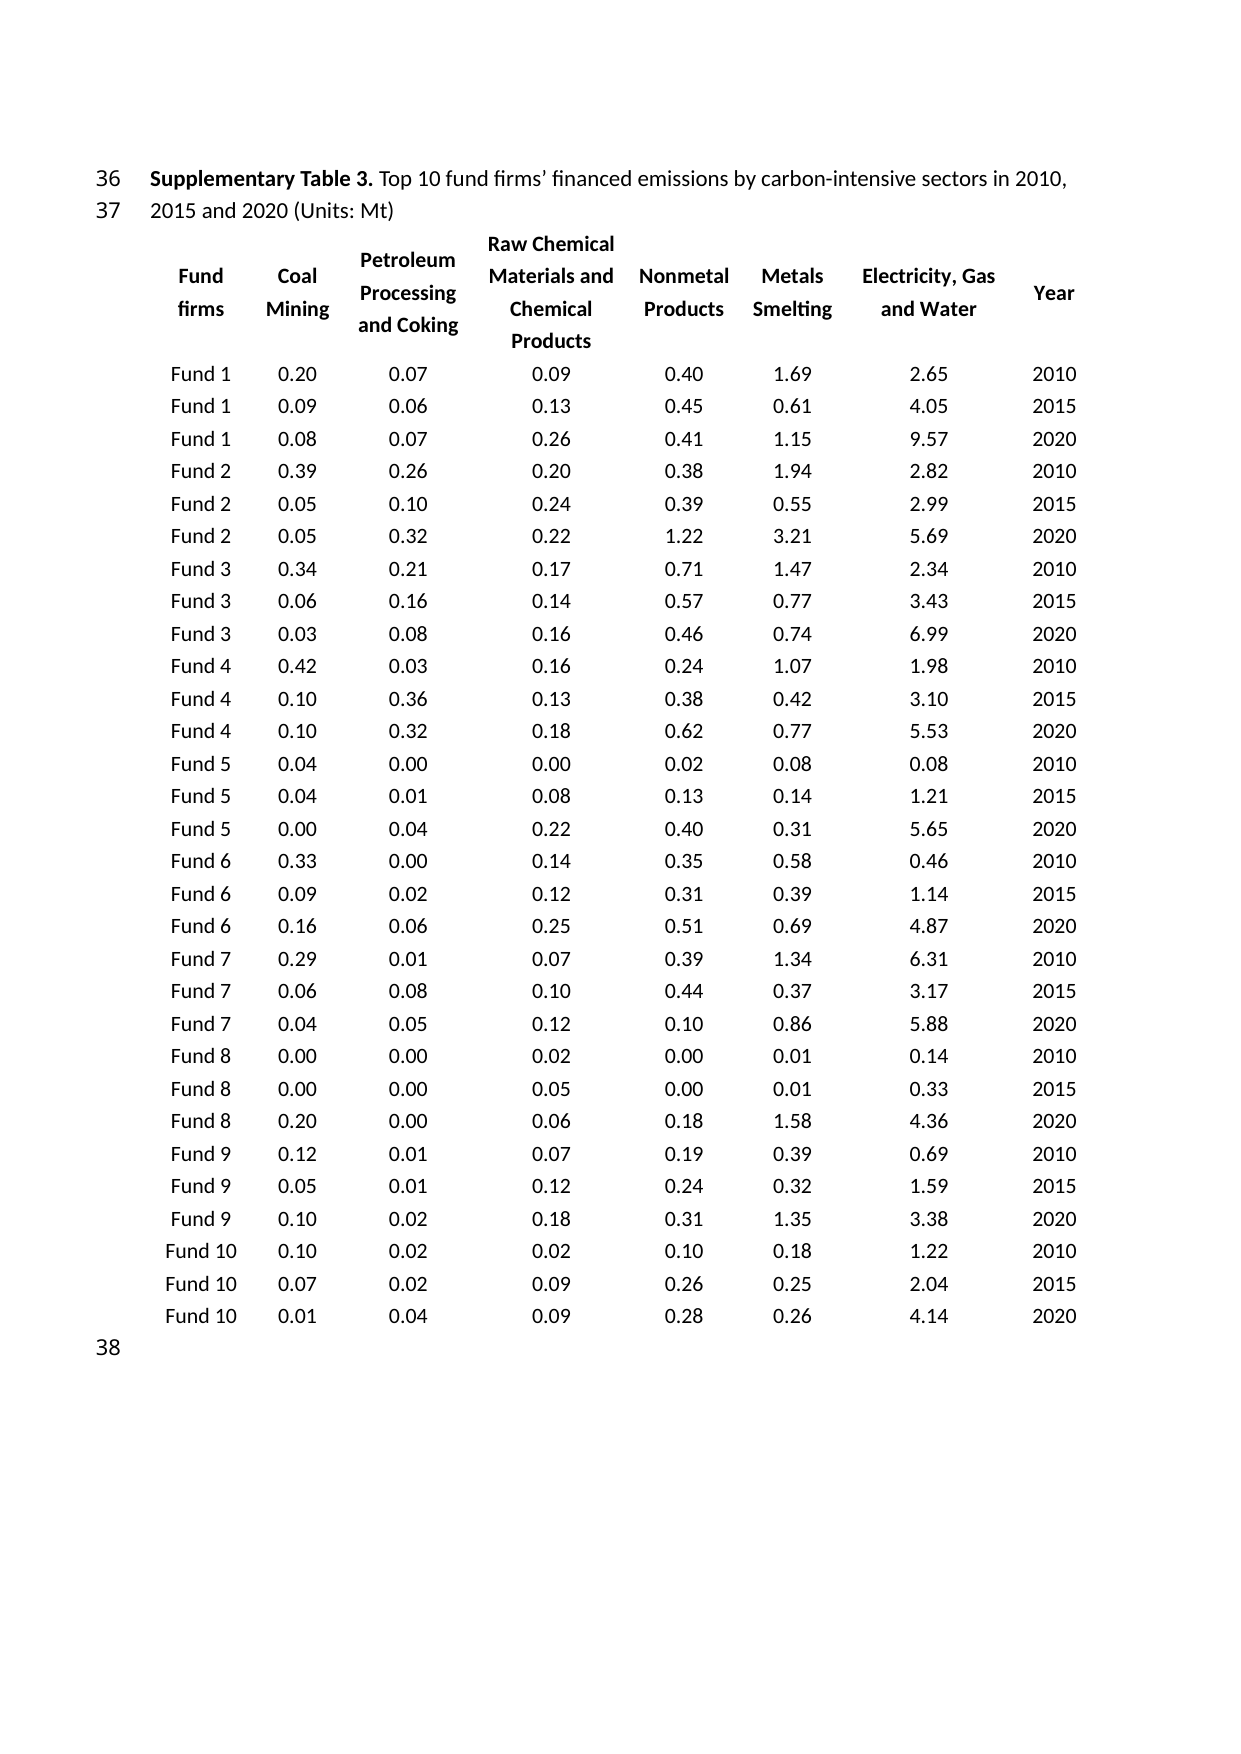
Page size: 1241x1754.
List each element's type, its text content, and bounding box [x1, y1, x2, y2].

table_cell 0.01 [741, 1040, 844, 1072]
table_cell 0.02 [628, 747, 741, 779]
table_cell 0.04 [341, 1300, 475, 1332]
table_cell 0.05 [253, 487, 341, 519]
table_cell 1.22 [628, 520, 741, 552]
table_cell 0.00 [341, 1040, 475, 1072]
table_cell 0.32 [741, 1170, 844, 1202]
table_cell 0.01 [341, 1137, 475, 1169]
table_cell Fund 3 [149, 585, 253, 617]
table_cell 0.10 [628, 1007, 741, 1039]
table_cell 2010 [1013, 650, 1095, 682]
table_cell 0.26 [341, 455, 475, 487]
table_cell 4.36 [844, 1105, 1013, 1137]
table_cell 0.25 [741, 1267, 844, 1299]
table_header Raw Chemical Materials and Chemical Products [475, 227, 627, 357]
table_cell 0.46 [628, 617, 741, 649]
table_cell 1.47 [741, 552, 844, 584]
table_cell 0.42 [253, 650, 341, 682]
table_cell 0.00 [628, 1040, 741, 1072]
table_cell 0.21 [341, 552, 475, 584]
table_cell 0.69 [844, 1137, 1013, 1169]
table_cell 0.13 [628, 780, 741, 812]
table_cell 0.55 [741, 487, 844, 519]
table_cell 0.39 [628, 942, 741, 974]
table_cell 2010 [1013, 1235, 1095, 1267]
table_cell 0.02 [475, 1040, 627, 1072]
table_cell 0.14 [475, 585, 627, 617]
table_cell 0.25 [475, 910, 627, 942]
table_cell Fund 8 [149, 1040, 253, 1072]
table_cell 3.38 [844, 1202, 1013, 1234]
table_cell 2015 [1013, 487, 1095, 519]
table_cell Fund 7 [149, 1007, 253, 1039]
table_cell 0.77 [741, 585, 844, 617]
table_cell 0.02 [341, 877, 475, 909]
table_cell 2010 [1013, 747, 1095, 779]
table_cell 2010 [1013, 942, 1095, 974]
table_cell 0.16 [253, 910, 341, 942]
table_cell 0.06 [341, 390, 475, 422]
table_cell 0.00 [253, 812, 341, 844]
table_cell 0.01 [341, 780, 475, 812]
table_cell 0.37 [741, 975, 844, 1007]
table_cell 6.31 [844, 942, 1013, 974]
table_cell Fund 9 [149, 1137, 253, 1169]
table_cell 0.18 [628, 1105, 741, 1137]
table_cell 4.05 [844, 390, 1013, 422]
table_cell 0.00 [341, 1105, 475, 1137]
table_cell Fund 10 [149, 1267, 253, 1299]
table_cell 0.32 [341, 715, 475, 747]
table_cell 0.16 [475, 617, 627, 649]
table_cell 0.10 [253, 1202, 341, 1234]
table_cell 0.00 [628, 1072, 741, 1104]
table_cell Fund 7 [149, 975, 253, 1007]
table_cell 1.94 [741, 455, 844, 487]
table_cell 0.08 [341, 617, 475, 649]
table_cell 1.21 [844, 780, 1013, 812]
table_cell 0.05 [341, 1007, 475, 1039]
table_cell 0.40 [628, 357, 741, 389]
table_cell 0.00 [341, 1072, 475, 1104]
table_cell 0.26 [475, 422, 627, 454]
table_cell 0.06 [253, 975, 341, 1007]
table_cell Fund 2 [149, 455, 253, 487]
table_cell 2015 [1013, 1170, 1095, 1202]
table_header Fund firms [149, 227, 253, 357]
table_cell 0.08 [844, 747, 1013, 779]
table_cell 3.17 [844, 975, 1013, 1007]
table_cell 0.31 [628, 1202, 741, 1234]
table_cell 0.24 [628, 1170, 741, 1202]
table_cell 0.04 [253, 747, 341, 779]
table_cell 0.22 [475, 812, 627, 844]
table_cell 0.71 [628, 552, 741, 584]
table_cell 0.14 [741, 780, 844, 812]
table_cell 0.39 [253, 455, 341, 487]
table_cell 0.24 [475, 487, 627, 519]
table_cell 1.14 [844, 877, 1013, 909]
table_cell 0.51 [628, 910, 741, 942]
table_cell 0.18 [741, 1235, 844, 1267]
table_cell 0.41 [628, 422, 741, 454]
table_cell 2010 [1013, 1137, 1095, 1169]
table_cell Fund 6 [149, 910, 253, 942]
table_cell 6.99 [844, 617, 1013, 649]
text Supplementary Table 3. Top 10 fund firms’ financed emissions by carbon-intensive sectors in 2010, 2015 and 2020 (Units: Mt) [150, 162, 1090, 227]
table_cell 0.20 [253, 357, 341, 389]
table_cell 0.10 [628, 1235, 741, 1267]
table_cell 0.28 [628, 1300, 741, 1332]
table_cell Fund 4 [149, 682, 253, 714]
table_cell 0.07 [341, 422, 475, 454]
table_cell 0.04 [253, 1007, 341, 1039]
table_cell 9.57 [844, 422, 1013, 454]
table_cell 0.13 [475, 390, 627, 422]
table_cell 3.43 [844, 585, 1013, 617]
table_cell 0.19 [628, 1137, 741, 1169]
table_cell 0.14 [475, 845, 627, 877]
table_cell Fund 3 [149, 617, 253, 649]
table_cell 2020 [1013, 1300, 1095, 1332]
table_cell 0.24 [628, 650, 741, 682]
table_cell 0.09 [253, 877, 341, 909]
table_cell 0.05 [475, 1072, 627, 1104]
table_cell 0.01 [253, 1300, 341, 1332]
table_cell 4.87 [844, 910, 1013, 942]
table_cell 0.05 [253, 520, 341, 552]
table_cell 0.06 [475, 1105, 627, 1137]
table_cell 0.09 [253, 390, 341, 422]
table_cell 0.07 [341, 357, 475, 389]
table_cell 0.03 [341, 650, 475, 682]
table_cell 2.65 [844, 357, 1013, 389]
table_cell 2020 [1013, 1105, 1095, 1137]
table_cell 1.35 [741, 1202, 844, 1234]
table_cell 0.07 [475, 1137, 627, 1169]
table_cell 2015 [1013, 585, 1095, 617]
table_cell Fund 1 [149, 357, 253, 389]
table_cell Fund 1 [149, 422, 253, 454]
table_cell 0.09 [475, 1300, 627, 1332]
table_cell 0.40 [628, 812, 741, 844]
table_cell 2.04 [844, 1267, 1013, 1299]
table_cell 0.00 [341, 747, 475, 779]
table_cell Fund 4 [149, 715, 253, 747]
table_cell 2010 [1013, 552, 1095, 584]
table_cell 0.58 [741, 845, 844, 877]
table_cell 0.12 [475, 1007, 627, 1039]
table_cell Fund 9 [149, 1170, 253, 1202]
table_cell Fund 9 [149, 1202, 253, 1234]
table_cell 0.08 [253, 422, 341, 454]
table_cell 0.86 [741, 1007, 844, 1039]
table_cell 2010 [1013, 1040, 1095, 1072]
table_cell 0.00 [475, 747, 627, 779]
table_cell 2020 [1013, 520, 1095, 552]
table_header Coal Mining [253, 227, 341, 357]
table_header Metals Smelting [741, 227, 844, 357]
table_cell 0.02 [341, 1235, 475, 1267]
table_cell 5.88 [844, 1007, 1013, 1039]
table_cell 0.18 [475, 715, 627, 747]
table_cell 0.69 [741, 910, 844, 942]
table_cell 0.12 [475, 877, 627, 909]
table_cell Fund 8 [149, 1072, 253, 1104]
table_cell 1.98 [844, 650, 1013, 682]
table_cell 0.00 [253, 1040, 341, 1072]
table_cell 0.39 [741, 1137, 844, 1169]
table_cell 1.34 [741, 942, 844, 974]
table_cell 2.34 [844, 552, 1013, 584]
table_cell 4.14 [844, 1300, 1013, 1332]
table_cell Fund 10 [149, 1300, 253, 1332]
table_cell 0.09 [475, 1267, 627, 1299]
table_cell 3.10 [844, 682, 1013, 714]
table_cell 2010 [1013, 455, 1095, 487]
table_cell 1.07 [741, 650, 844, 682]
table_cell Fund 2 [149, 487, 253, 519]
table_cell 0.33 [253, 845, 341, 877]
table_cell 2015 [1013, 682, 1095, 714]
table_cell 0.10 [253, 715, 341, 747]
table_header Petroleum Processing and Coking [341, 227, 475, 357]
table_cell 0.42 [741, 682, 844, 714]
table_header Year [1013, 227, 1095, 357]
table_cell 5.65 [844, 812, 1013, 844]
table_cell 0.03 [253, 617, 341, 649]
table_cell 2020 [1013, 422, 1095, 454]
table_cell 0.36 [341, 682, 475, 714]
table_cell 0.12 [253, 1137, 341, 1169]
table_cell 1.15 [741, 422, 844, 454]
table_cell Fund 3 [149, 552, 253, 584]
table_cell 0.16 [341, 585, 475, 617]
table_cell 0.13 [475, 682, 627, 714]
table_cell Fund 10 [149, 1235, 253, 1267]
table_cell 0.10 [341, 487, 475, 519]
table_cell 0.00 [253, 1072, 341, 1104]
table_cell 1.69 [741, 357, 844, 389]
table_header Nonmetal Products [628, 227, 741, 357]
table_cell Fund 4 [149, 650, 253, 682]
table_cell 2020 [1013, 617, 1095, 649]
table_cell 0.14 [844, 1040, 1013, 1072]
table_cell 1.59 [844, 1170, 1013, 1202]
table_cell 2010 [1013, 357, 1095, 389]
table_cell 0.38 [628, 682, 741, 714]
table_cell 1.22 [844, 1235, 1013, 1267]
table_cell 2020 [1013, 812, 1095, 844]
table_header Electricity, Gas and Water [844, 227, 1013, 357]
table_cell Fund 6 [149, 877, 253, 909]
table_cell Fund 5 [149, 780, 253, 812]
table_cell 0.17 [475, 552, 627, 584]
table_cell Fund 2 [149, 520, 253, 552]
table_cell 0.01 [341, 1170, 475, 1202]
table_cell 0.32 [341, 520, 475, 552]
table_cell 0.01 [741, 1072, 844, 1104]
table_cell 0.44 [628, 975, 741, 1007]
table_cell 0.33 [844, 1072, 1013, 1104]
table_cell 0.18 [475, 1202, 627, 1234]
table_cell 0.31 [628, 877, 741, 909]
table_cell 1.58 [741, 1105, 844, 1137]
table_cell 0.35 [628, 845, 741, 877]
table_cell 0.06 [341, 910, 475, 942]
table_cell 0.01 [341, 942, 475, 974]
table_cell 0.46 [844, 845, 1013, 877]
table_cell 0.10 [253, 1235, 341, 1267]
table_cell 0.07 [253, 1267, 341, 1299]
table_cell 0.20 [253, 1105, 341, 1137]
table_cell 0.00 [341, 845, 475, 877]
table_cell 2015 [1013, 390, 1095, 422]
table_cell 0.22 [475, 520, 627, 552]
table_cell 2015 [1013, 780, 1095, 812]
table_cell 0.06 [253, 585, 341, 617]
table_cell 2015 [1013, 1072, 1095, 1104]
table_cell Fund 6 [149, 845, 253, 877]
table_cell Fund 7 [149, 942, 253, 974]
table_cell 0.31 [741, 812, 844, 844]
table_cell 0.02 [341, 1202, 475, 1234]
table_cell 0.39 [741, 877, 844, 909]
table_cell 2020 [1013, 1202, 1095, 1234]
table_cell 0.38 [628, 455, 741, 487]
table_cell 0.45 [628, 390, 741, 422]
table_cell 2020 [1013, 1007, 1095, 1039]
table_cell 0.02 [341, 1267, 475, 1299]
table_cell 0.34 [253, 552, 341, 584]
table_cell 2015 [1013, 1267, 1095, 1299]
table_cell 0.08 [741, 747, 844, 779]
table_cell 0.12 [475, 1170, 627, 1202]
table_cell 3.21 [741, 520, 844, 552]
table_cell 0.39 [628, 487, 741, 519]
table_cell 0.26 [741, 1300, 844, 1332]
table_cell 0.08 [475, 780, 627, 812]
table_cell Fund 8 [149, 1105, 253, 1137]
table_cell 0.77 [741, 715, 844, 747]
table_cell 0.16 [475, 650, 627, 682]
table_cell 2.82 [844, 455, 1013, 487]
table_cell 0.57 [628, 585, 741, 617]
table_cell 0.04 [341, 812, 475, 844]
table_cell 5.69 [844, 520, 1013, 552]
table_cell 0.10 [253, 682, 341, 714]
table_cell Fund 5 [149, 812, 253, 844]
table_cell 0.61 [741, 390, 844, 422]
table_cell 0.09 [475, 357, 627, 389]
table_cell 0.05 [253, 1170, 341, 1202]
table_cell 0.20 [475, 455, 627, 487]
table_cell 0.26 [628, 1267, 741, 1299]
table_cell 2020 [1013, 910, 1095, 942]
table_cell 0.29 [253, 942, 341, 974]
table_cell 0.04 [253, 780, 341, 812]
table_cell 2020 [1013, 715, 1095, 747]
table_cell 0.07 [475, 942, 627, 974]
table_cell 0.08 [341, 975, 475, 1007]
table_cell Fund 5 [149, 747, 253, 779]
table_cell 2.99 [844, 487, 1013, 519]
table_cell 2015 [1013, 975, 1095, 1007]
table_cell 2015 [1013, 877, 1095, 909]
table_cell 5.53 [844, 715, 1013, 747]
table_cell 0.10 [475, 975, 627, 1007]
table_cell 0.62 [628, 715, 741, 747]
table_cell 0.02 [475, 1235, 627, 1267]
table_cell 2010 [1013, 845, 1095, 877]
table_cell 0.74 [741, 617, 844, 649]
table_cell Fund 1 [149, 390, 253, 422]
